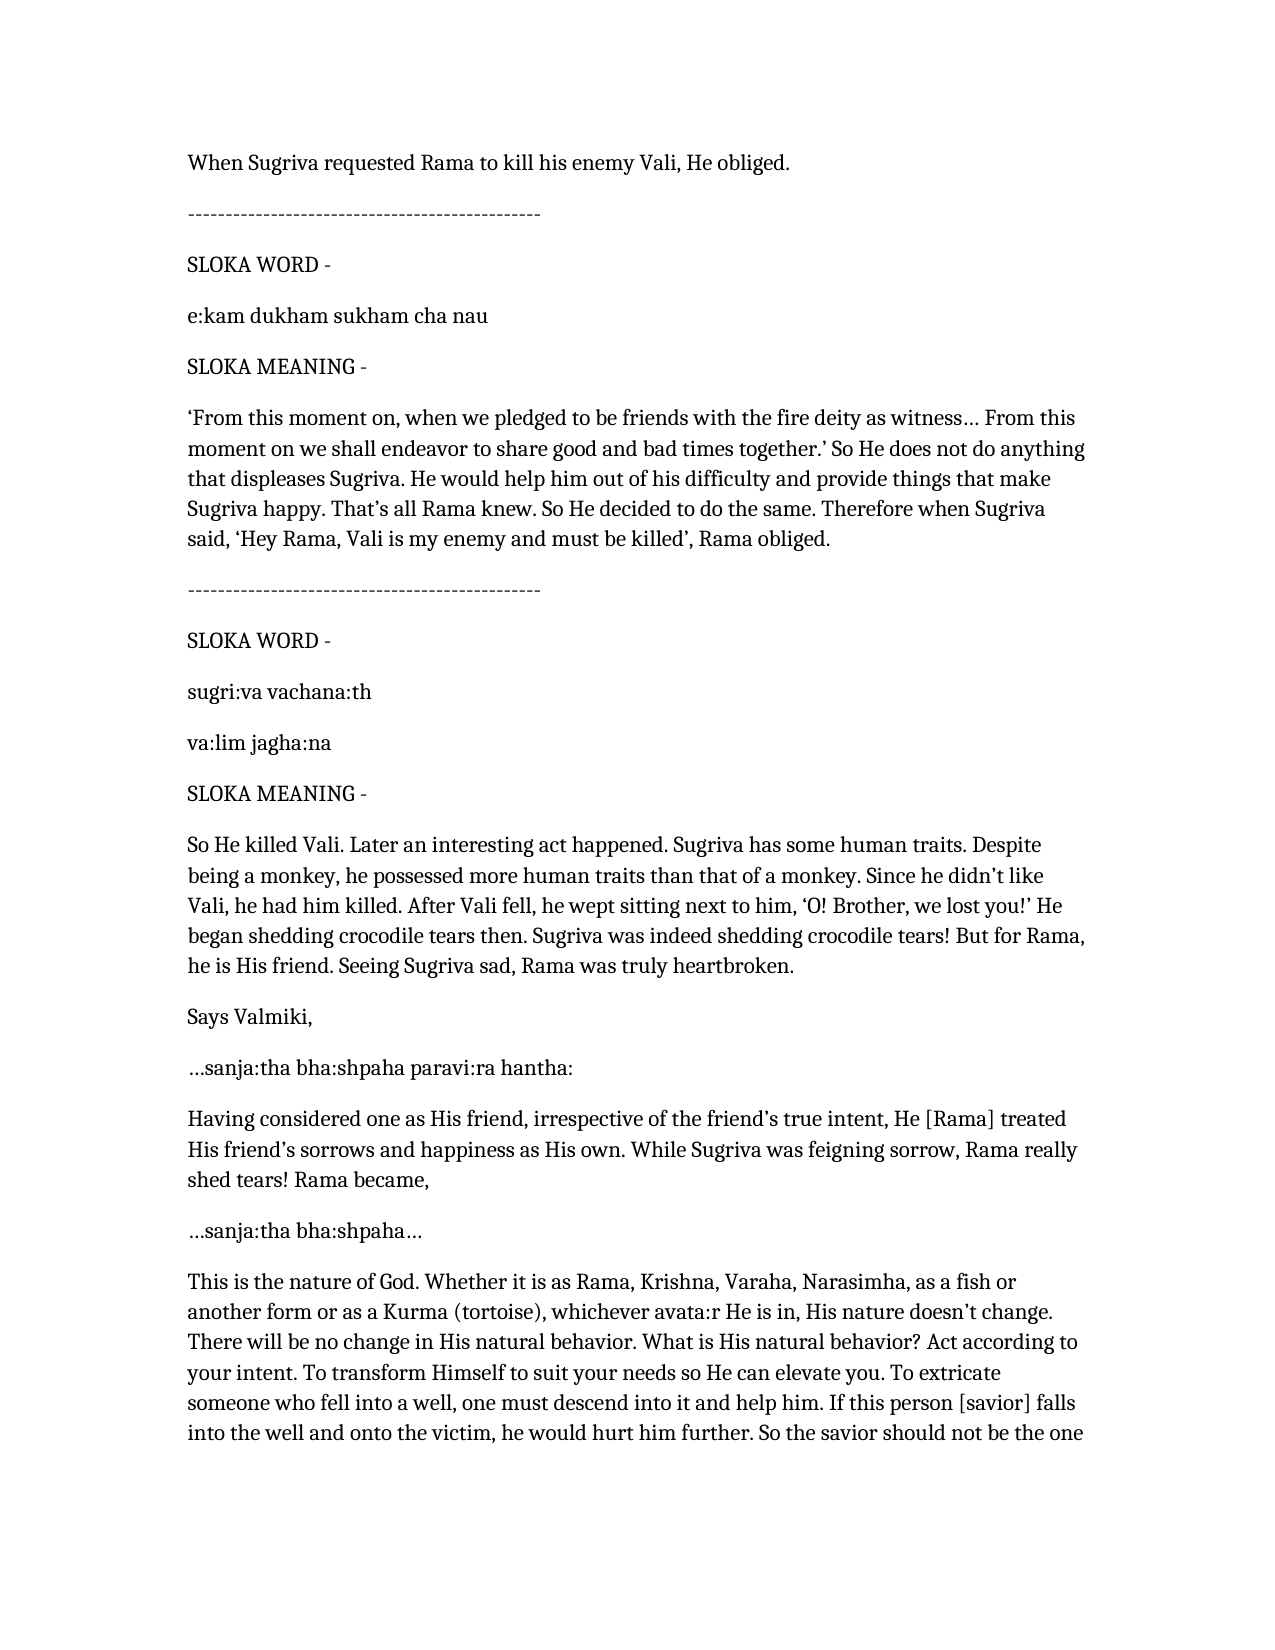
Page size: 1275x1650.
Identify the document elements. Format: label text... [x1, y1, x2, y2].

text ‘From this moment on, when we pledged to be friends with the fire deity as witness… From this moment on we shall endeavor to share good and bad times together.’ So He does not do anything that displeases Sugriva. He would help him out of his difficulty and provide things that make Sugriva happy. That’s all Rama knew. So He decided to do the same. Therefore when Sugriva said, ‘Hey Rama, Vali is my enemy and must be killed’, Rama obliged. [187, 405, 1087, 552]
text sugri:va vachana:th [187, 679, 1087, 706]
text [187, 1269, 1087, 1446]
text e:kam dukham sukham cha nau [187, 303, 1087, 329]
text SLOKA MEANING - [187, 781, 1087, 808]
text SLOKA WORD - [187, 252, 1087, 278]
text …sanja:tha bha:shpaha… [187, 1218, 1087, 1244]
text When Sugriva requested Rama to kill his enemy Vali, He obliged. [187, 150, 1087, 176]
text Says Valmiki, [187, 1004, 1087, 1031]
text ----------------------------------------------- [187, 201, 1087, 227]
text SLOKA MEANING - [187, 354, 1087, 381]
text …sanja:tha bha:shpaha paravi:ra hantha: [187, 1055, 1087, 1082]
text Having considered one as His friend, irrespective of the friend’s true intent, He [Rama] treated His friend’s sorrows and happiness as His own. While Sugriva was feigning sorrow, Rama really shed tears! Rama became, [187, 1106, 1087, 1193]
text SLOKA WORD - [187, 628, 1087, 654]
text va:lim jagha:na [187, 730, 1087, 757]
text ----------------------------------------------- [187, 577, 1087, 603]
text So He killed Vali. Later an interesting act happened. Sugriva has some human traits. Despite being a monkey, he possessed more human traits than that of a monkey. Since he didn’t like Vali, he had him killed. After Vali fell, he wept sitting next to him, ‘O! Brother, we lost you!’ He began shedding crocodile tears then. Sugriva was indeed shedding crocodile tears! But for Rama, he is His friend. Seeing Sugriva sad, Rama was truly heartbroken. [187, 832, 1087, 979]
